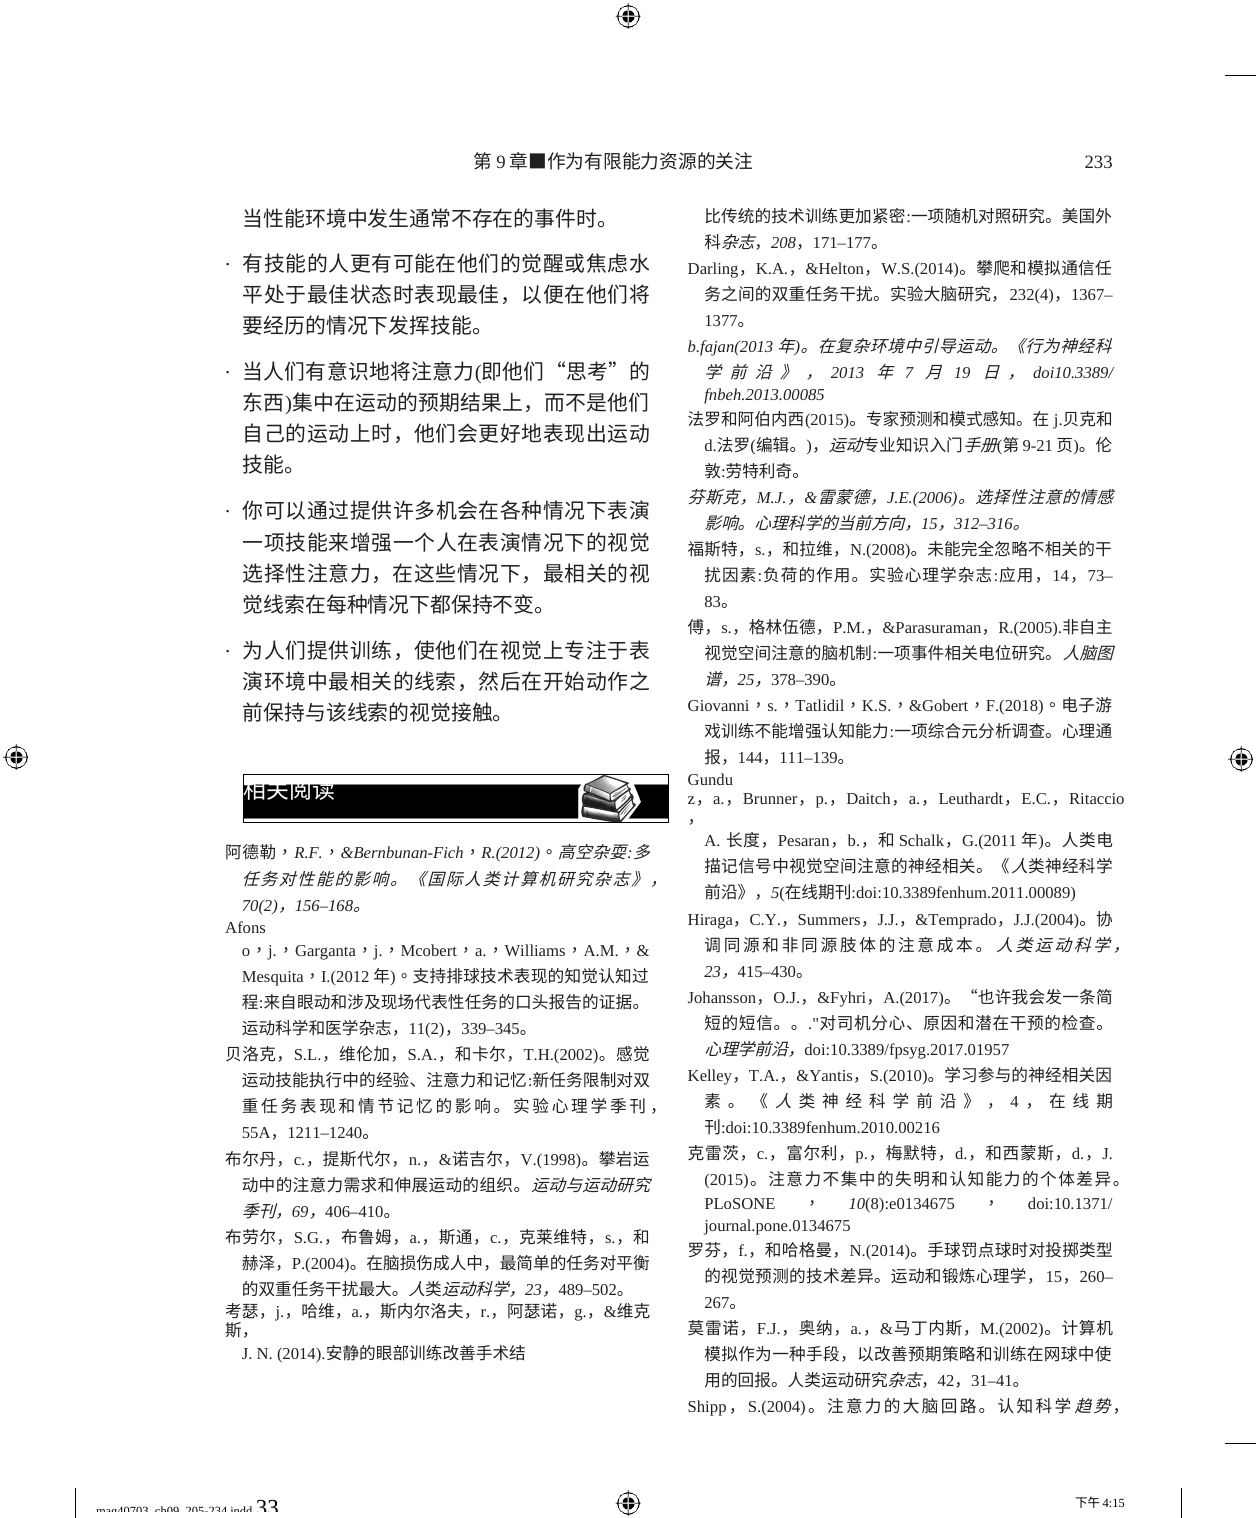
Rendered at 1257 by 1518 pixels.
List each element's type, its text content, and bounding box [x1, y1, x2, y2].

text A. 长度，Pesaran，b.，和Schalk，G.(2011年)。人类电描记信号中视觉空间注意的神经相关。《人类神经科学前沿》，5(在线期刊:doi:10.3389fenhum.2011.00089) [704, 827, 1113, 904]
picture [615, 3, 641, 29]
text 第9章■作为有限能力资源的关注 233 [474, 146, 1125, 174]
text 当性能环境中发生通常不存在的事件时。 [243, 202, 650, 232]
text Afonso，j.，Garganta，j.，Mcobert，a.，Williams，A.M.，&Mesquita，I.(2012年)。支持排球技术表现的知觉认知过程:来自眼动和涉及现场代表性任务的口头报告的证据。运动科学和医学杂志，11(2)，339–345。 [225, 918, 650, 1039]
text 傅，s.，格林伍德，P.M.，&Parasuraman，R.(2005).非自主视觉空间注意的脑机制:一项事件相关电位研究。人脑图谱，25，378–390。 [687, 614, 1113, 690]
text Johansson，O.J.，&Fyhri，A.(2017)。“也许我会发一条简短的短信。。."对司机分心、原因和潜在干预的检查。心理学前沿，doi:10.3389/fpsyg.2017.01957 [687, 984, 1113, 1060]
text 布劳尔，S.G.，布鲁姆，a.，斯通，c.，克莱维特，s.，和赫泽，P.(2004)。在脑损伤成人中，最简单的任务对平衡的双重任务干扰最大。人类运动科学，23，489–502。 [225, 1224, 650, 1300]
picture [1228, 746, 1254, 772]
list 有技能的人更有可能在他们的觉醒或焦虑水平处于最佳状态时表现最佳，以便在他们将要经历的情况下发挥技能。 [225, 248, 650, 340]
text Giovanni，s.，Tatlidil，K.S.，&Gobert，F.(2018)。电子游戏训练不能增强认知能力:一项综合元分析调查。心理通报，144，111–139。 [687, 692, 1113, 768]
list 为人们提供训练，使他们在视觉上专注于表演环境中最相关的线索，然后在开始动作之前保持与该线索的视觉接触。 [225, 634, 650, 726]
text b.fajan(2013年)。在复杂环境中引导运动。《行为神经科学前沿》，2013年7月19日，doi10.3389/fnbeh.2013.00085 [687, 333, 1113, 404]
list 当人们有意识地将注意力(即他们“思考”的东西)集中在运动的预期结果上，而不是他们自己的运动上时，他们会更好地表现出运动技能。 [225, 356, 650, 479]
text 芬斯克，M.J.，&雷蒙德，J.E.(2006)。选择性注意的情感影响。心理科学的当前方向，15，312–316。 [687, 484, 1113, 534]
text 罗芬，f.，和哈格曼，N.(2014)。手球罚点球时对投掷类型的视觉预测的技术差异。运动和锻炼心理学，15，260–267。 [687, 1237, 1113, 1313]
picture [244, 775, 668, 822]
text 阿德勒，R.F.，&Bernbunan-Fich，R.(2012)。高空杂耍:多任务对性能的影响。《国际人类计算机研究杂志》，70(2)，156–168。 [225, 839, 650, 916]
text 莫雷诺，F.J.，奥纳，a.，&马丁内斯，M.(2002)。计算机模拟作为一种手段，以改善预期策略和训练在网球中使用的回报。人类运动研究杂志，42，31–41。 [687, 1315, 1113, 1391]
picture [3, 744, 29, 770]
text 福斯特，s.，和拉维，N.(2008)。未能完全忽略不相关的干扰因素:负荷的作用。实验心理学杂志:应用，14，73–83。 [687, 536, 1113, 612]
text Hiraga，C.Y.，Summers，J.J.，&Temprado，J.J.(2004)。协调同源和非同源肢体的注意成本。人类运动科学，23，415–430。 [687, 906, 1113, 982]
text 布尔丹，c.，提斯代尔，n.，&诺吉尔，V.(1998)。攀岩运动中的注意力需求和伸展运动的组织。运动与运动研究季刊，69，406–410。 [225, 1146, 650, 1222]
text Kelley，T.A.，&Yantis，S.(2010)。学习参与的神经相关因素。《人类神经科学前沿》，4，在线期刊:doi:10.3389fenhum.2010.00216 [687, 1062, 1113, 1138]
text Gunduz，a.，Brunner，p.，Daitch，a.，Leuthardt，E.C.，Ritaccio， [687, 770, 1125, 827]
text 法罗和阿伯内西(2015)。专家预测和模式感知。在j.贝克和d.法罗(编辑。)，运动专业知识入门手册(第9-21页)。伦敦:劳特利奇。 [687, 406, 1113, 482]
text 克雷茨，c.，富尔利，p.，梅默特，d.，和西蒙斯，d.，J.(2015)。注意力不集中的失明和认知能力的个体差异。PLoSONE，10(8):e0134675，doi:10.1371/journal.pone.0134675 [687, 1140, 1113, 1235]
text 比传统的技术训练更加紧密:一项随机对照研究。美国外科杂志，208，171–177。 [704, 203, 1113, 253]
text 考瑟，j.，哈维，a.，斯内尔洛夫，r.，阿瑟诺，g.，&维克斯， [225, 1302, 650, 1340]
picture [615, 1490, 641, 1516]
text Darling，K.A.，&Helton，W.S.(2014)。攀爬和模拟通信任务之间的双重任务干扰。实验大脑研究，232(4)，1367–1377。 [687, 255, 1113, 331]
list 你可以通过提供许多机会在各种情况下表演一项技能来增强一个人在表演情况下的视觉选择性注意力，在这些情况下，最相关的视觉线索在每种情况下都保持不变。 [225, 495, 650, 618]
text Shipp，S.(2004)。注意力的大脑回路。认知科学趋势，8，223–230。 [687, 1393, 1113, 1417]
text 贝洛克，S.L.，维伦加，S.A.，和卡尔，T.H.(2002)。感觉运动技能执行中的经验、注意力和记忆:新任务限制对双重任务表现和情节记忆的影响。实验心理学季刊，55A，1211–1240。 [225, 1041, 650, 1144]
text J. N. (2014).安静的眼部训练改善手术结 [242, 1340, 650, 1364]
